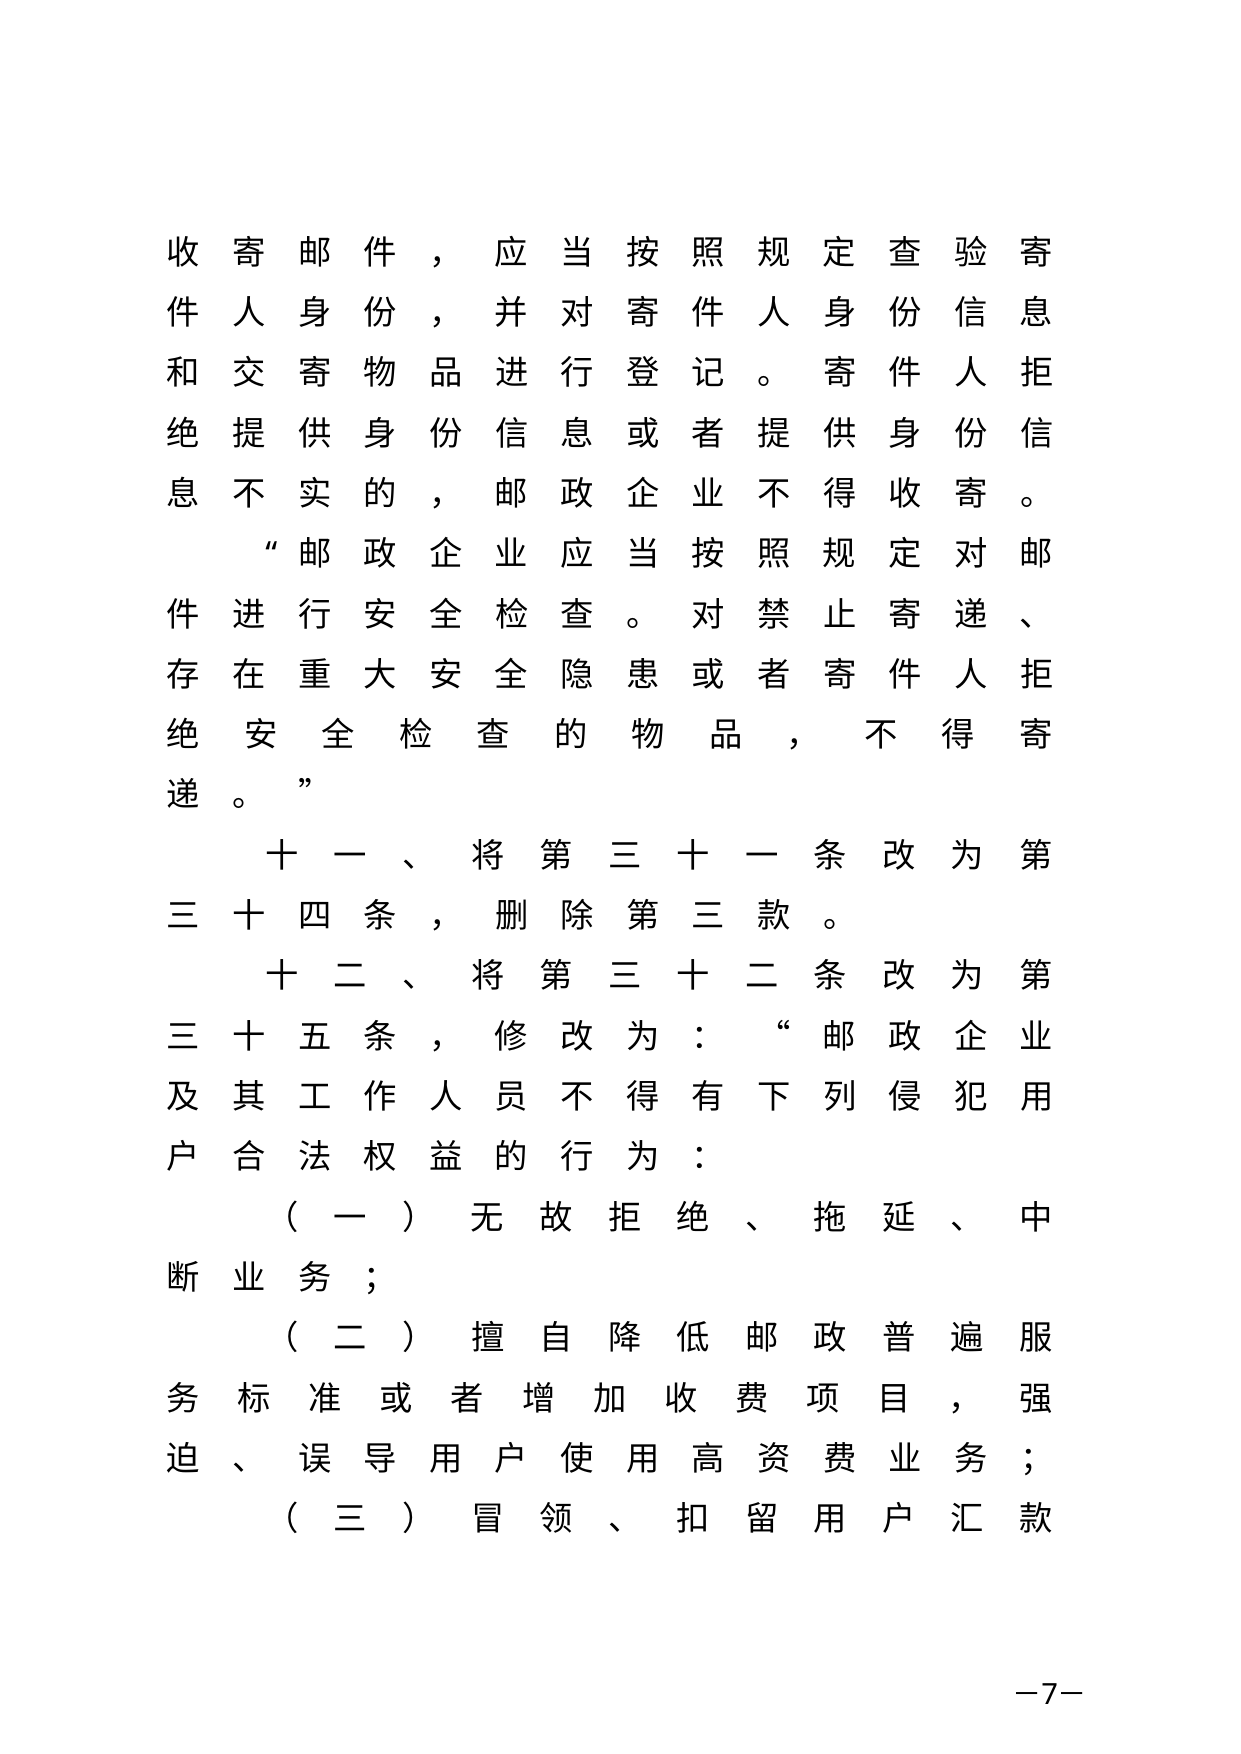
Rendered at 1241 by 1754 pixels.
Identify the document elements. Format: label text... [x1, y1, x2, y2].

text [167, 219, 1085, 521]
text （一）无故拒绝、拖延、中断业务； [167, 1184, 1085, 1305]
text 十二、将第三十二条改为第三十五条，修改为：“邮政企业及其工作人员不得有下列侵犯用户合法权益的行为： [167, 943, 1085, 1184]
text （二）擅自降低邮政普遍服务标准或者增加收费项目，强迫、误导用户使用高资费业务； [167, 1305, 1085, 1486]
text 十一、将第三十一条改为第三十四条，删除第三款。 [167, 822, 1085, 943]
text “邮政企业应当按照规定对邮件进行安全检查。对禁止寄递、存在重大安全隐患或者寄件人拒绝安全检查的物品，不得寄递。” [167, 521, 1085, 822]
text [167, 1486, 1085, 1546]
